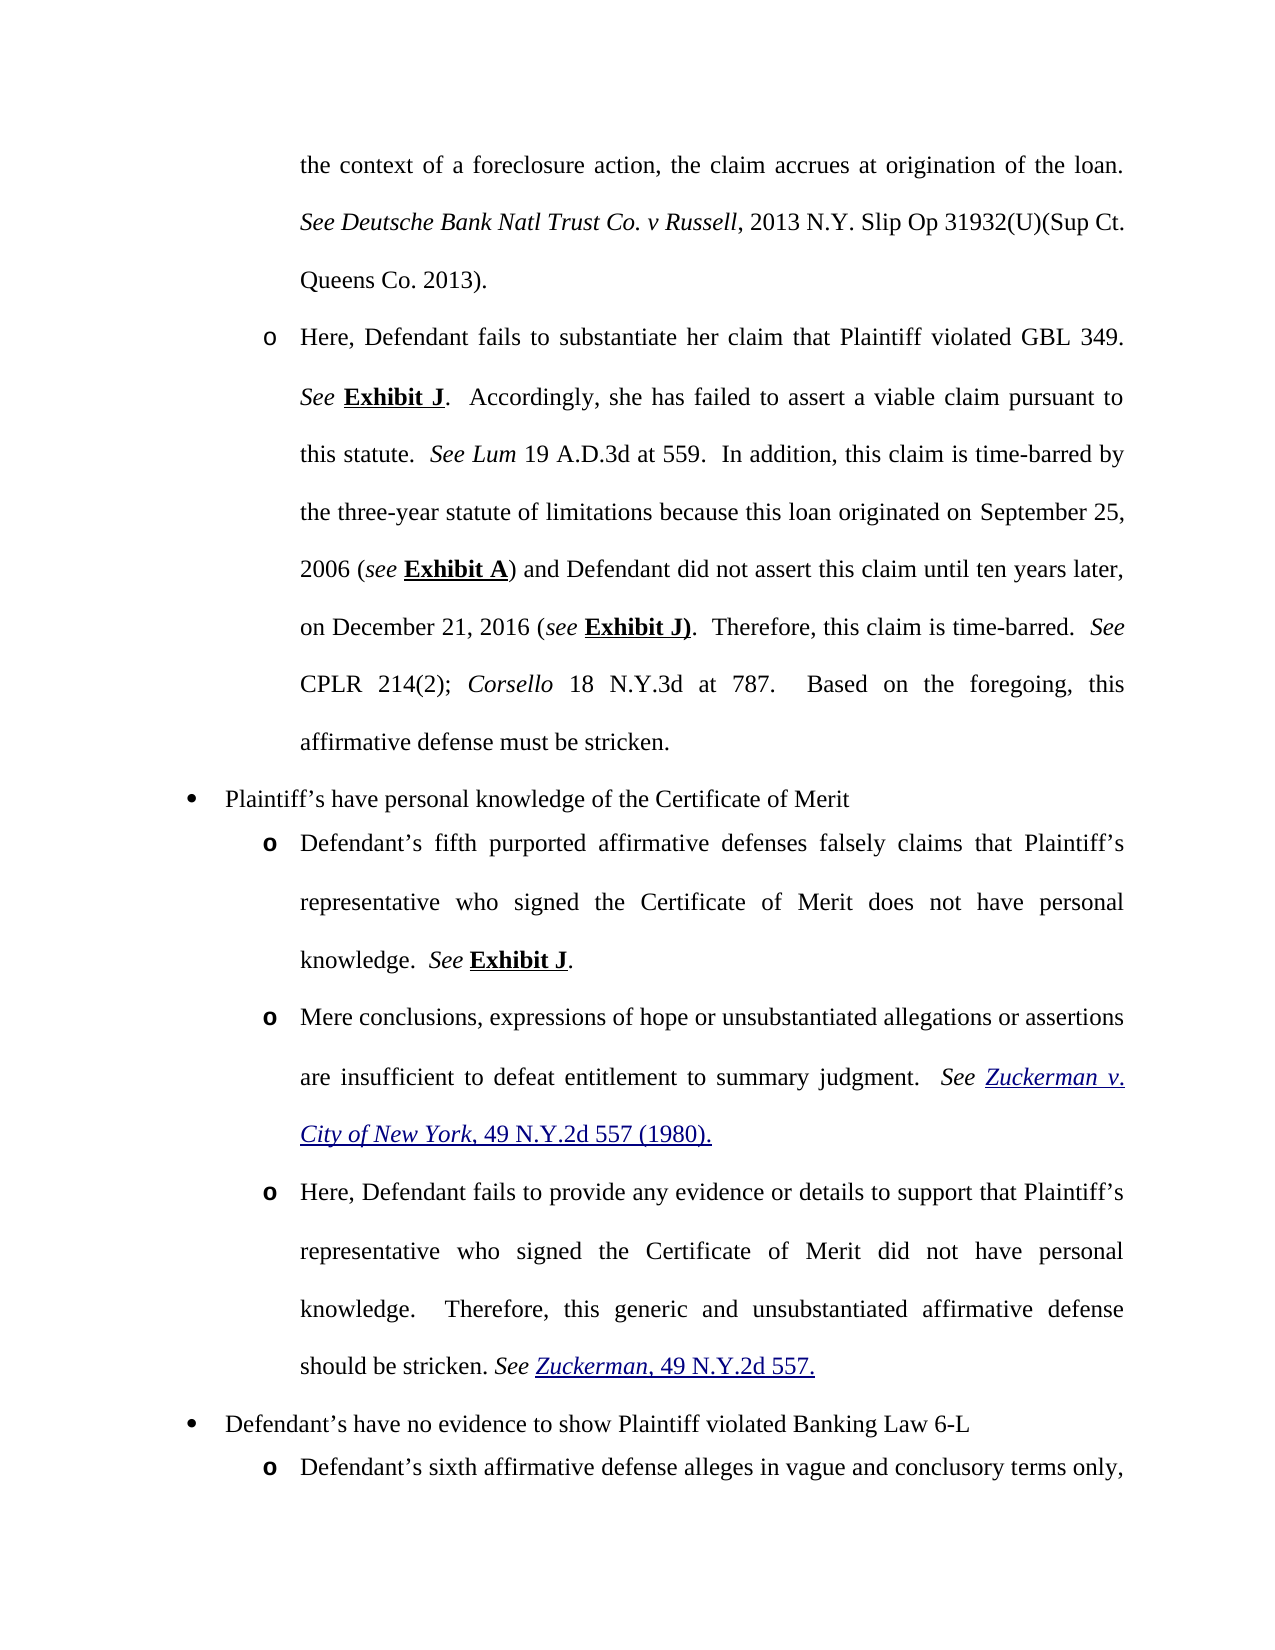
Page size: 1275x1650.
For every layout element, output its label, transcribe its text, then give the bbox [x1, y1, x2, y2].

list Plaintiff’s have personal knowledge of the Certificate of Merit [187, 784, 1125, 813]
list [262, 1452, 1125, 1483]
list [262, 150, 1125, 294]
list Defendant’s fifth purported affirmative defenses falsely claims that Plaintiff’s representative who signed the Certificate of Merit does not have personal knowledge. See Exhibit J. [262, 828, 1125, 973]
list Defendant’s have no evidence to show Plaintiff violated Banking Law 6-L [187, 1409, 1125, 1438]
list Here, Defendant fails to provide any evidence or details to support that Plaintiff’s representative who signed the Certificate of Merit did not have personal knowledge. Therefore, this generic and unsubstantiated affirmative defense should be stricken. See Zuckerman, 49 N.Y.2d 557. [262, 1177, 1125, 1380]
list Mere conclusions, expressions of hope or unsubstantiated allegations or assertions are insufficient to defeat entitlement to summary judgment. See Zuckerman v. City of New York, 49 N.Y.2d 557 (1980). [262, 1002, 1125, 1148]
list Here, Defendant fails to substantiate her claim that Plaintiff violated GBL 349. See Exhibit J. Accordingly, she has failed to assert a viable claim pursuant to this statute. See Lum 19 A.D.3d at 559. In addition, this claim is time-barred by the three-year statute of limitations because this loan originated on September 25, 2006 (see Exhibit A) and Defendant did not assert this claim until ten years later, on December 21, 2016 (see Exhibit J). Therefore, this claim is time-barred. See CPLR 214(2); Corsello 18 N.Y.3d at 787. Based on the foregoing, this affirmative defense must be stricken. [262, 322, 1125, 756]
